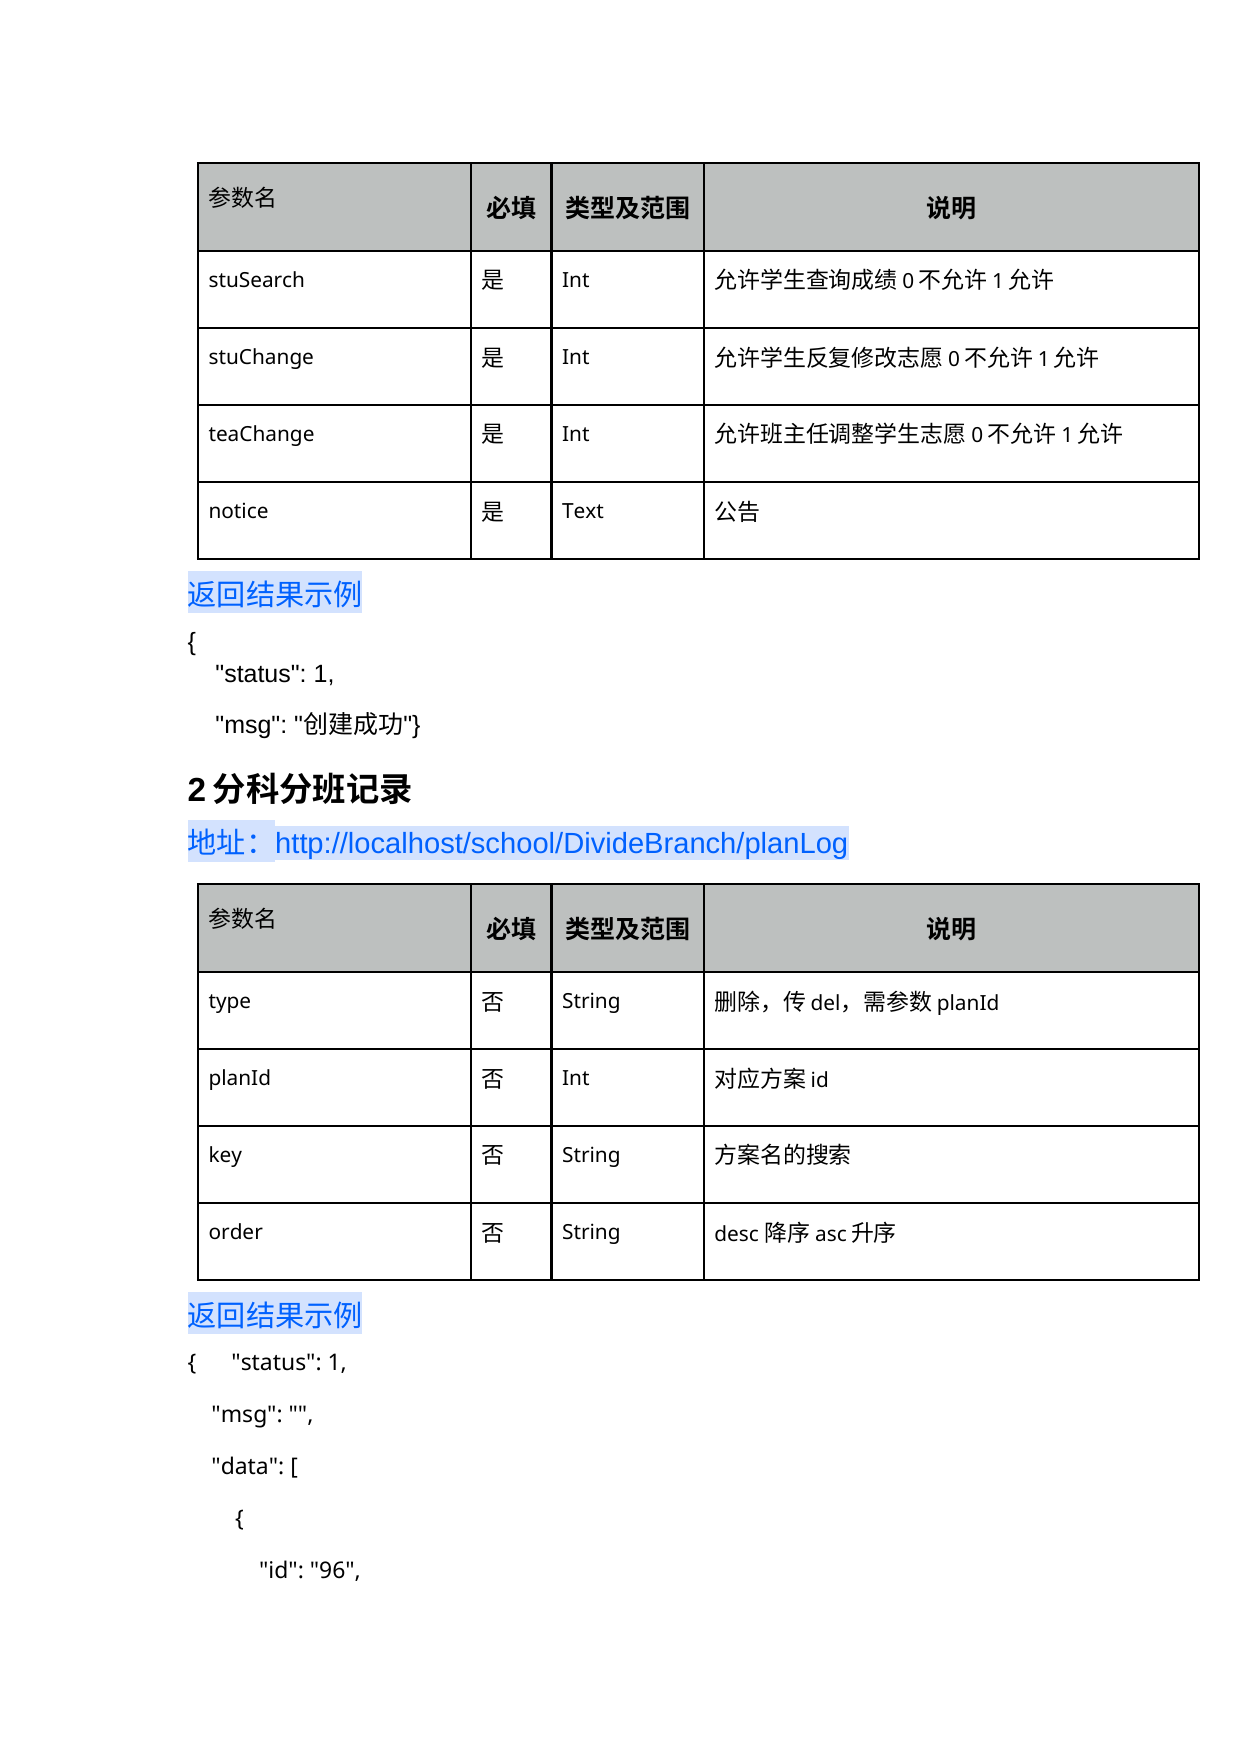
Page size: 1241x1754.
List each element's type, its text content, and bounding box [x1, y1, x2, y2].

table_cell 允许学生反复修改志愿0不允许 1允许 [705, 329, 1198, 404]
table_header 类型及范围 [553, 164, 703, 250]
text { "status": 1, [187, 1346, 1053, 1377]
table_cell Int [553, 329, 703, 404]
text { [187, 1502, 1053, 1533]
table_header 必填 [472, 885, 550, 971]
table_cell teaChange [199, 406, 470, 481]
table_cell 否 [472, 1050, 550, 1125]
table_header 说明 [705, 164, 1198, 250]
table_cell stuChange [199, 329, 470, 404]
table_cell notice [199, 483, 470, 558]
text "msg": "创建成功"} [187, 690, 1053, 755]
table_cell key [199, 1127, 470, 1202]
text "msg": "", [187, 1398, 1053, 1429]
table_cell Text [553, 483, 703, 558]
text 2分科分班记录 [187, 755, 1053, 820]
table_cell 允许班主任调整学生志愿 0不允许 1允许 [705, 406, 1198, 481]
table_cell 是 [472, 252, 550, 327]
table_cell 对应方案id [705, 1050, 1198, 1125]
text "status": 1, [187, 657, 1053, 690]
table_cell 允许学生查询成绩0不允许 1允许 [705, 252, 1198, 327]
table_cell String [553, 1127, 703, 1202]
table_cell 否 [472, 973, 550, 1048]
table_cell stuSearch [199, 252, 470, 327]
table_cell 是 [472, 483, 550, 558]
text "id": "96", [187, 1554, 1053, 1586]
table_header 参数名 [199, 164, 470, 250]
table_cell 是 [472, 329, 550, 404]
table_cell 公告 [705, 483, 1198, 558]
table_cell 否 [472, 1127, 550, 1202]
table_cell 删除，传del，需参数planId [705, 973, 1198, 1048]
text { [187, 625, 1053, 657]
text 地址：http://localhost/school/DivideBranch/planLog [275, 820, 1053, 862]
table_cell Int [553, 1050, 703, 1125]
table_cell 方案名的搜索 [705, 1127, 1198, 1202]
table_header 参数名 [199, 885, 470, 971]
table_cell String [553, 1204, 703, 1279]
table_header 说明 [705, 885, 1198, 971]
table_header 类型及范围 [553, 885, 703, 971]
table_cell order [199, 1204, 470, 1279]
table_cell Int [553, 406, 703, 481]
table_cell desc 降序 asc升序 [705, 1204, 1198, 1279]
text 返回结果示例 [187, 560, 1053, 625]
table_cell planId [199, 1050, 470, 1125]
table_header 必填 [472, 164, 550, 250]
text "data": [ [187, 1450, 1053, 1481]
table_cell String [553, 973, 703, 1048]
table_cell 否 [472, 1204, 550, 1279]
text 返回结果示例 [187, 1281, 1053, 1346]
table_cell Int [553, 252, 703, 327]
table_cell type [199, 973, 470, 1048]
table_cell 是 [472, 406, 550, 481]
